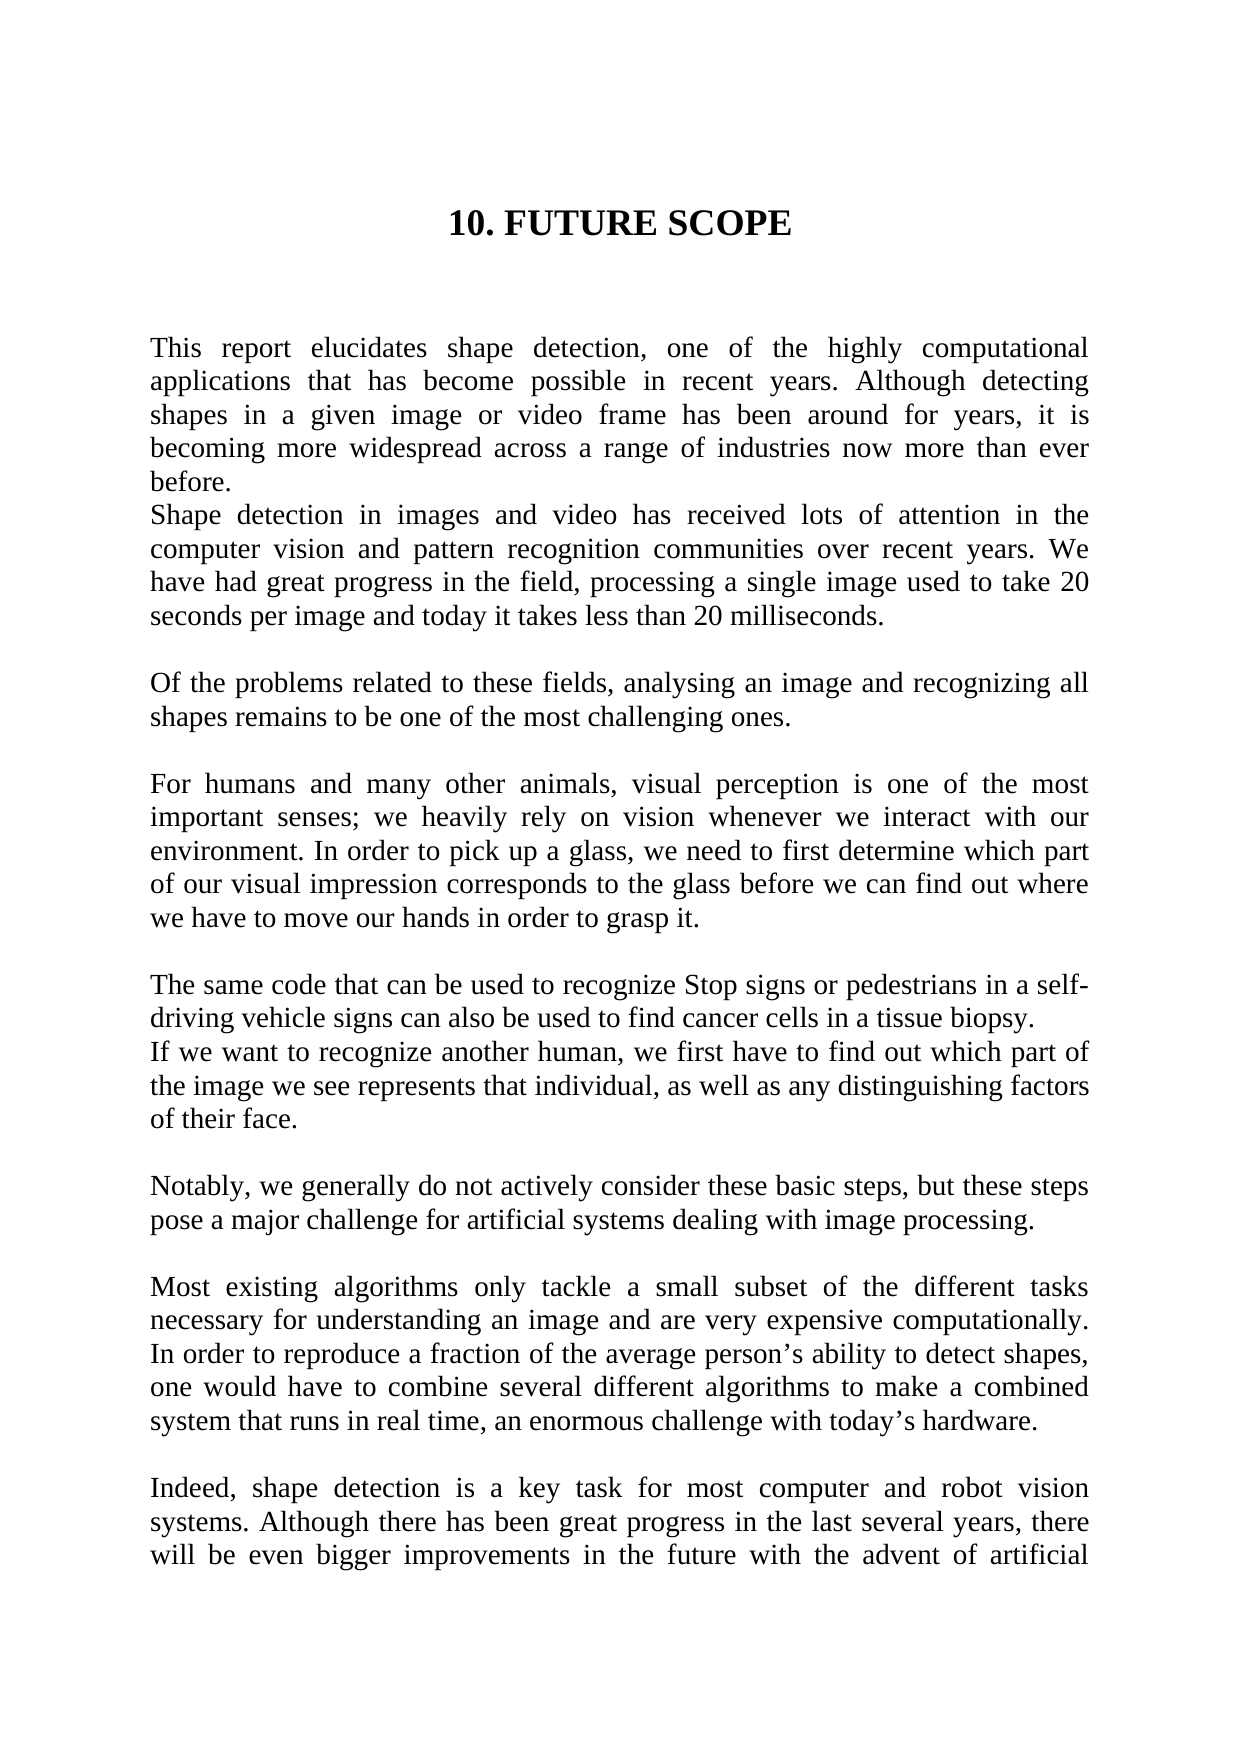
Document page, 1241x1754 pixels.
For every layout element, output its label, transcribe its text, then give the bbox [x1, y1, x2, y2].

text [150, 1470, 1090, 1571]
text The same code that can be used to recognize Stop signs or pedestrians in a self-driving vehicle signs can also be used to find cancer cells in a tissue biopsy. [150, 967, 1090, 1034]
text Notably, we generally do not actively consider these basic steps, but these steps pose a major challenge for artificial systems dealing with image processing. [150, 1168, 1090, 1235]
text If we want to recognize another human, we first have to find out which part of the image we see represents that individual, as well as any distinguishing factors of their face. [150, 1034, 1090, 1135]
text Shape detection in images and video has received lots of attention in the computer vision and pattern recognition communities over recent years. We have had great progress in the field, processing a single image used to take 20 seconds per image and today it takes less than 20 milliseconds. [150, 497, 1090, 632]
text This report elucidates shape detection, one of the highly computational applications that has become possible in recent years. Although detecting shapes in a given image or video frame has been around for years, it is becoming more widespread across a range of industries now more than ever before. [150, 330, 1090, 497]
text For humans and many other animals, visual perception is one of the most important senses; we heavily rely on vision whenever we interact with our environment. In order to pick up a glass, we need to first determine which part of our visual impression corresponds to the glass before we can find out where we have to move our hands in order to grasp it. [150, 766, 1090, 933]
text Of the problems related to these fields, analysing an image and recognizing all shapes remains to be one of the most challenging ones. [150, 665, 1090, 732]
list 10. FUTURE SCOPE [150, 200, 1090, 243]
text Most existing algorithms only tackle a small subset of the different tasks necessary for understanding an image and are very expensive computationally. In order to reproduce a fraction of the average person’s ability to detect shapes, one would have to combine several different algorithms to make a combined system that runs in real time, an enormous challenge with today’s hardware. [150, 1269, 1090, 1437]
